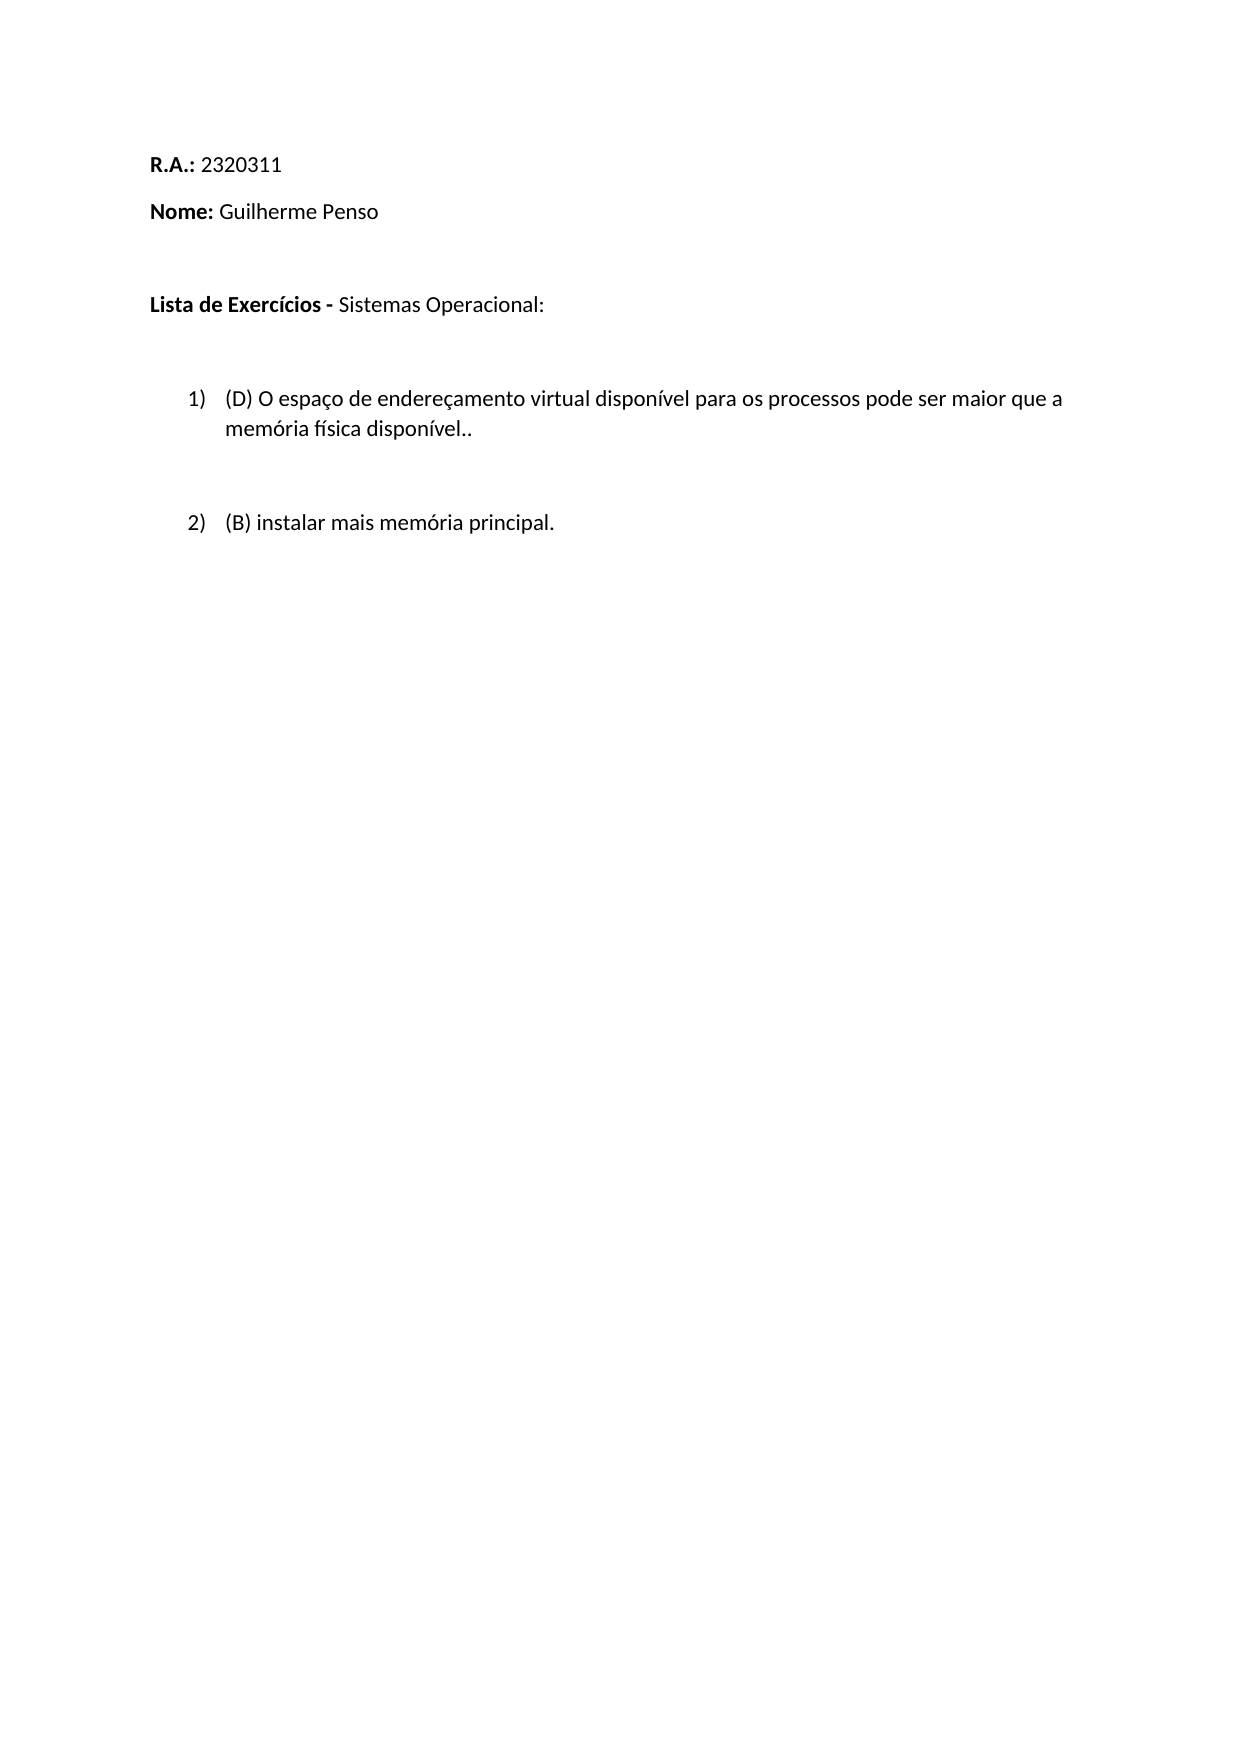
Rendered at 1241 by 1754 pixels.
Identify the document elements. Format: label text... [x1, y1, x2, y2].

list (B) instalar mais memória principal. [187, 508, 1090, 536]
list (D) O espaço de endereçamento virtual disponível para os processos pode ser maior que a memória física disponível.. [187, 384, 1090, 443]
text Nome: Guilherme Penso [150, 197, 1090, 225]
text Lista de Exercícios - Sistemas Operacional: [150, 291, 1090, 319]
text R.A.: 2320311 [150, 150, 1090, 178]
